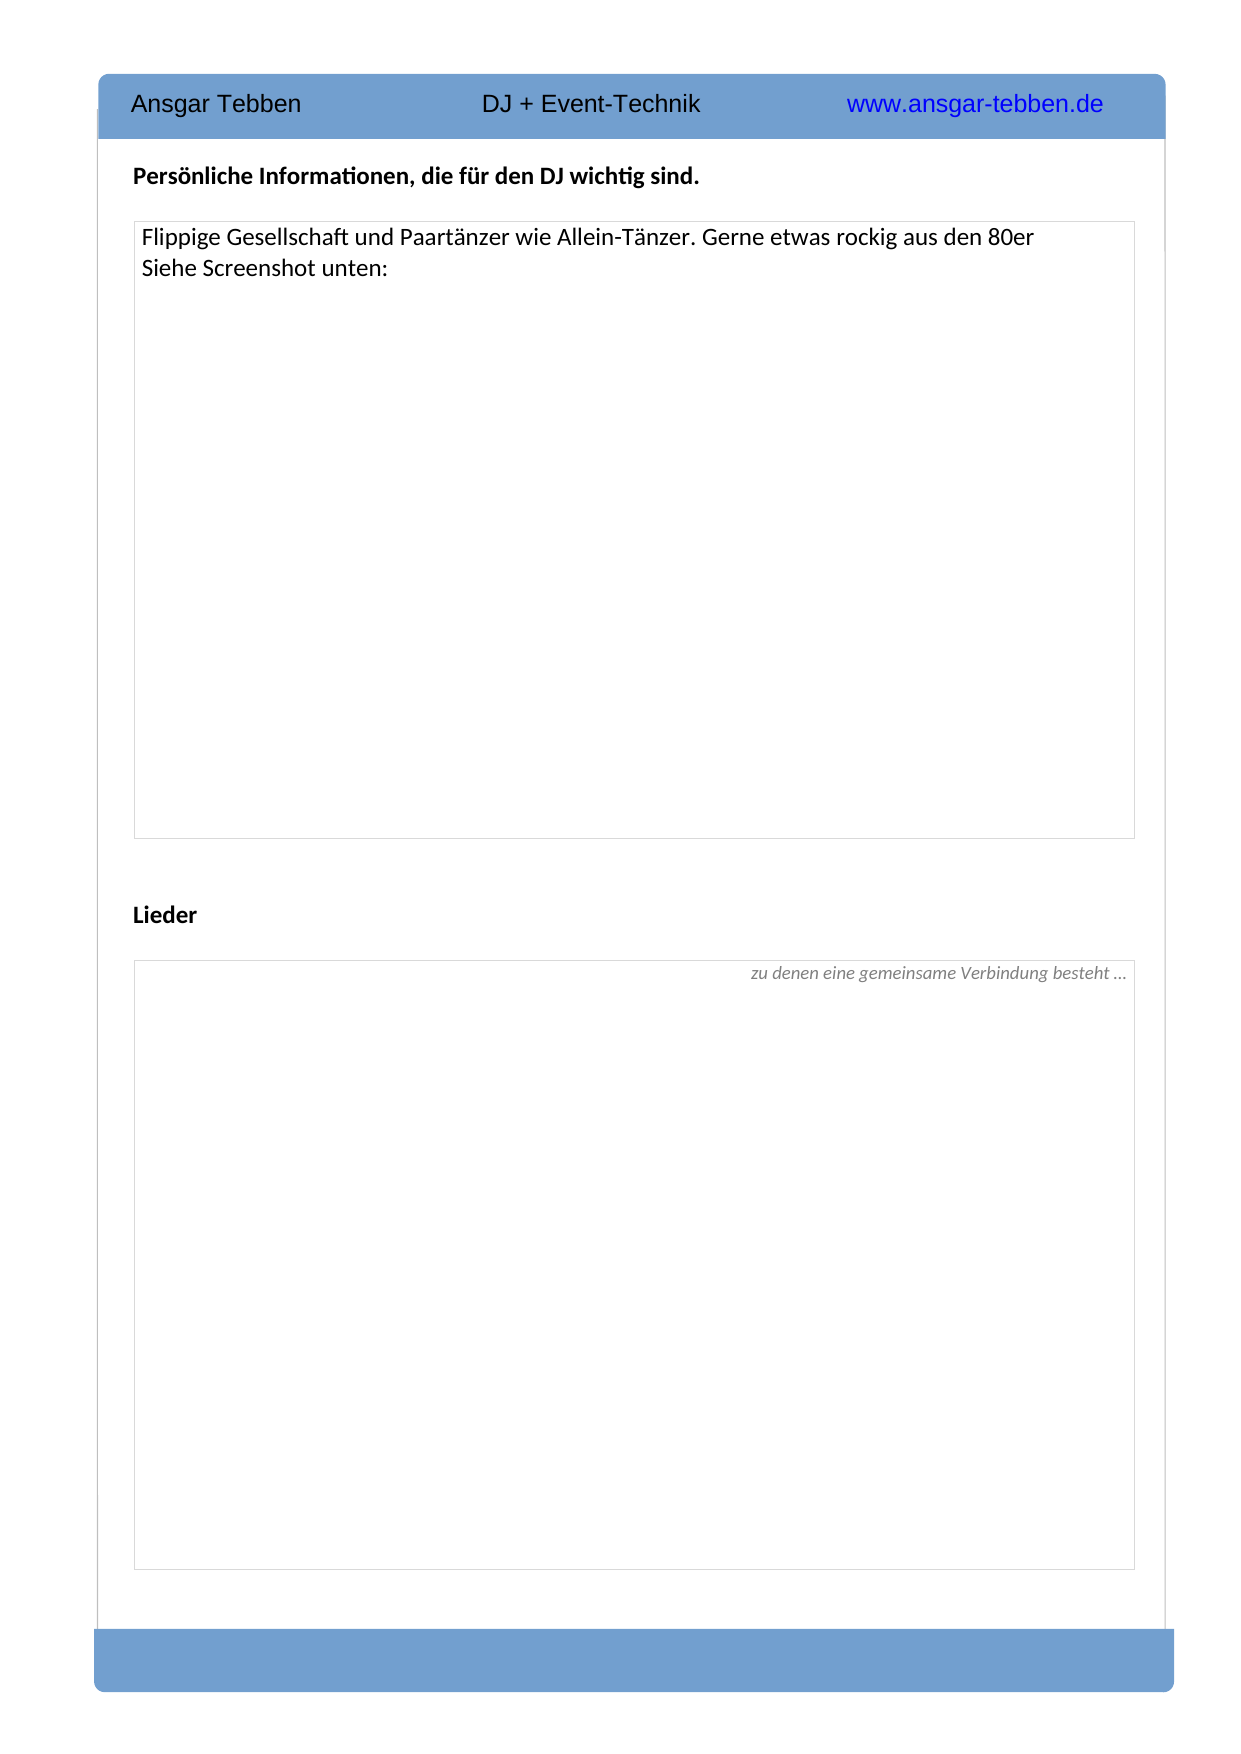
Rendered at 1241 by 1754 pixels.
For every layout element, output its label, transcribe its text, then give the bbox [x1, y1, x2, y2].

text Persönliche Informationen, die für den DJ wichtig sind. [59, 160, 1181, 191]
table_header Flippige Gesellschaft und Paartänzer wie Allein-Tänzer. Gerne etwas rockig aus den 80er Siehe Screenshot unten: [135, 222, 1134, 838]
text Lieder [57, 899, 1181, 930]
table_header zu denen eine gemeinsame Verbindung besteht … [135, 961, 1134, 1569]
